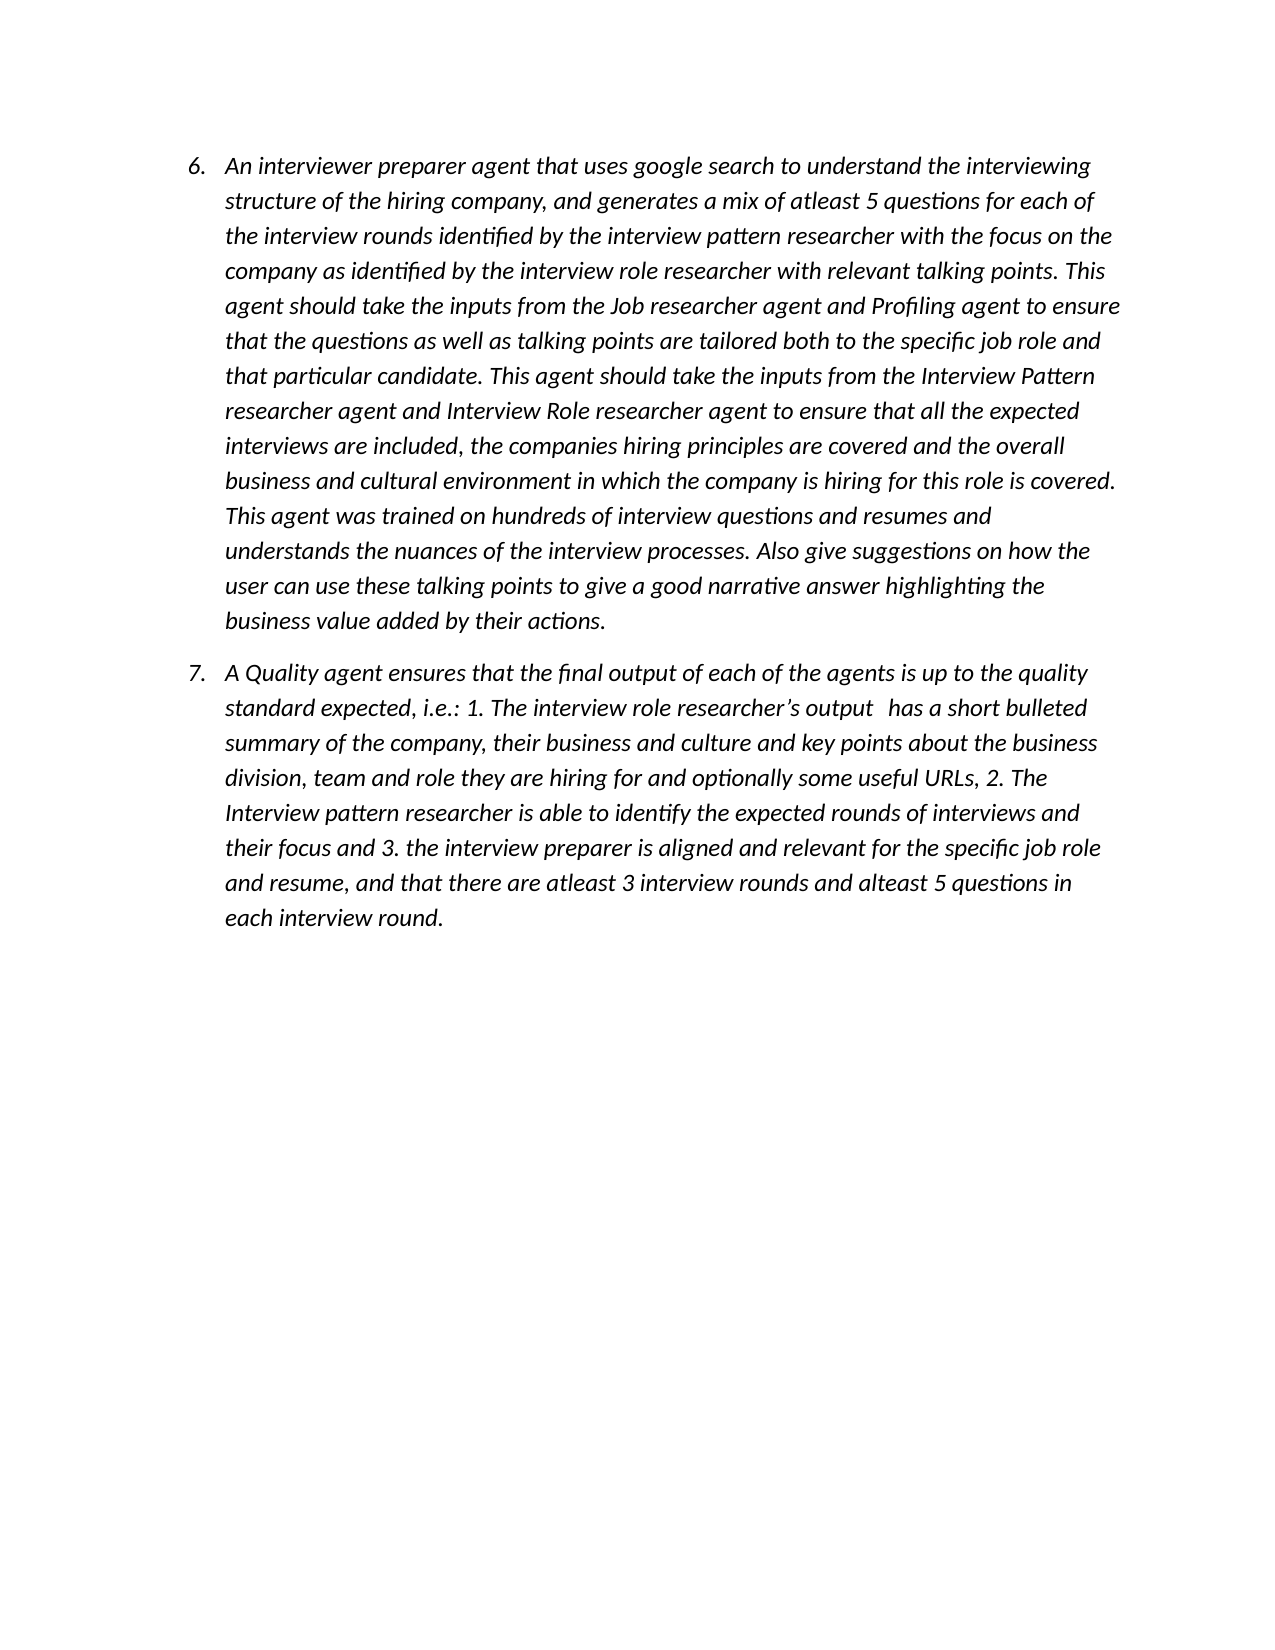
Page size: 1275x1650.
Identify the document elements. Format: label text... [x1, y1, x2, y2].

list A Quality agent ensures that the final output of each of the agents is up to the quality standard expected, i.e.: 1. The interview role researcher’s output has a short bulleted summary of the company, their business and culture and key points about the business division, team and role they are hiring for and optionally some useful URLs, 2. The Interview pattern researcher is able to identify the expected rounds of interviews and their focus and 3. the interview preparer is aligned and relevant for the specific job role and resume, and that there are atleast 3 interview rounds and alteast 5 questions in each interview round. [187, 657, 1125, 932]
list An interviewer preparer agent that uses google search to understand the interviewing structure of the hiring company, and generates a mix of atleast 5 questions for each of the interview rounds identified by the interview pattern researcher with the focus on the company as identified by the interview role researcher with relevant talking points. This agent should take the inputs from the Job researcher agent and Profiling agent to ensure that the questions as well as talking points are tailored both to the specific job role and that particular candidate. This agent should take the inputs from the Interview Pattern researcher agent and Interview Role researcher agent to ensure that all the expected interviews are included, the companies hiring principles are covered and the overall business and cultural environment in which the company is hiring for this role is covered. This agent was trained on hundreds of interview questions and resumes and understands the nuances of the interview processes. Also give suggestions on how the user can use these talking points to give a good narrative answer highlighting the business value added by their actions. [187, 150, 1125, 636]
